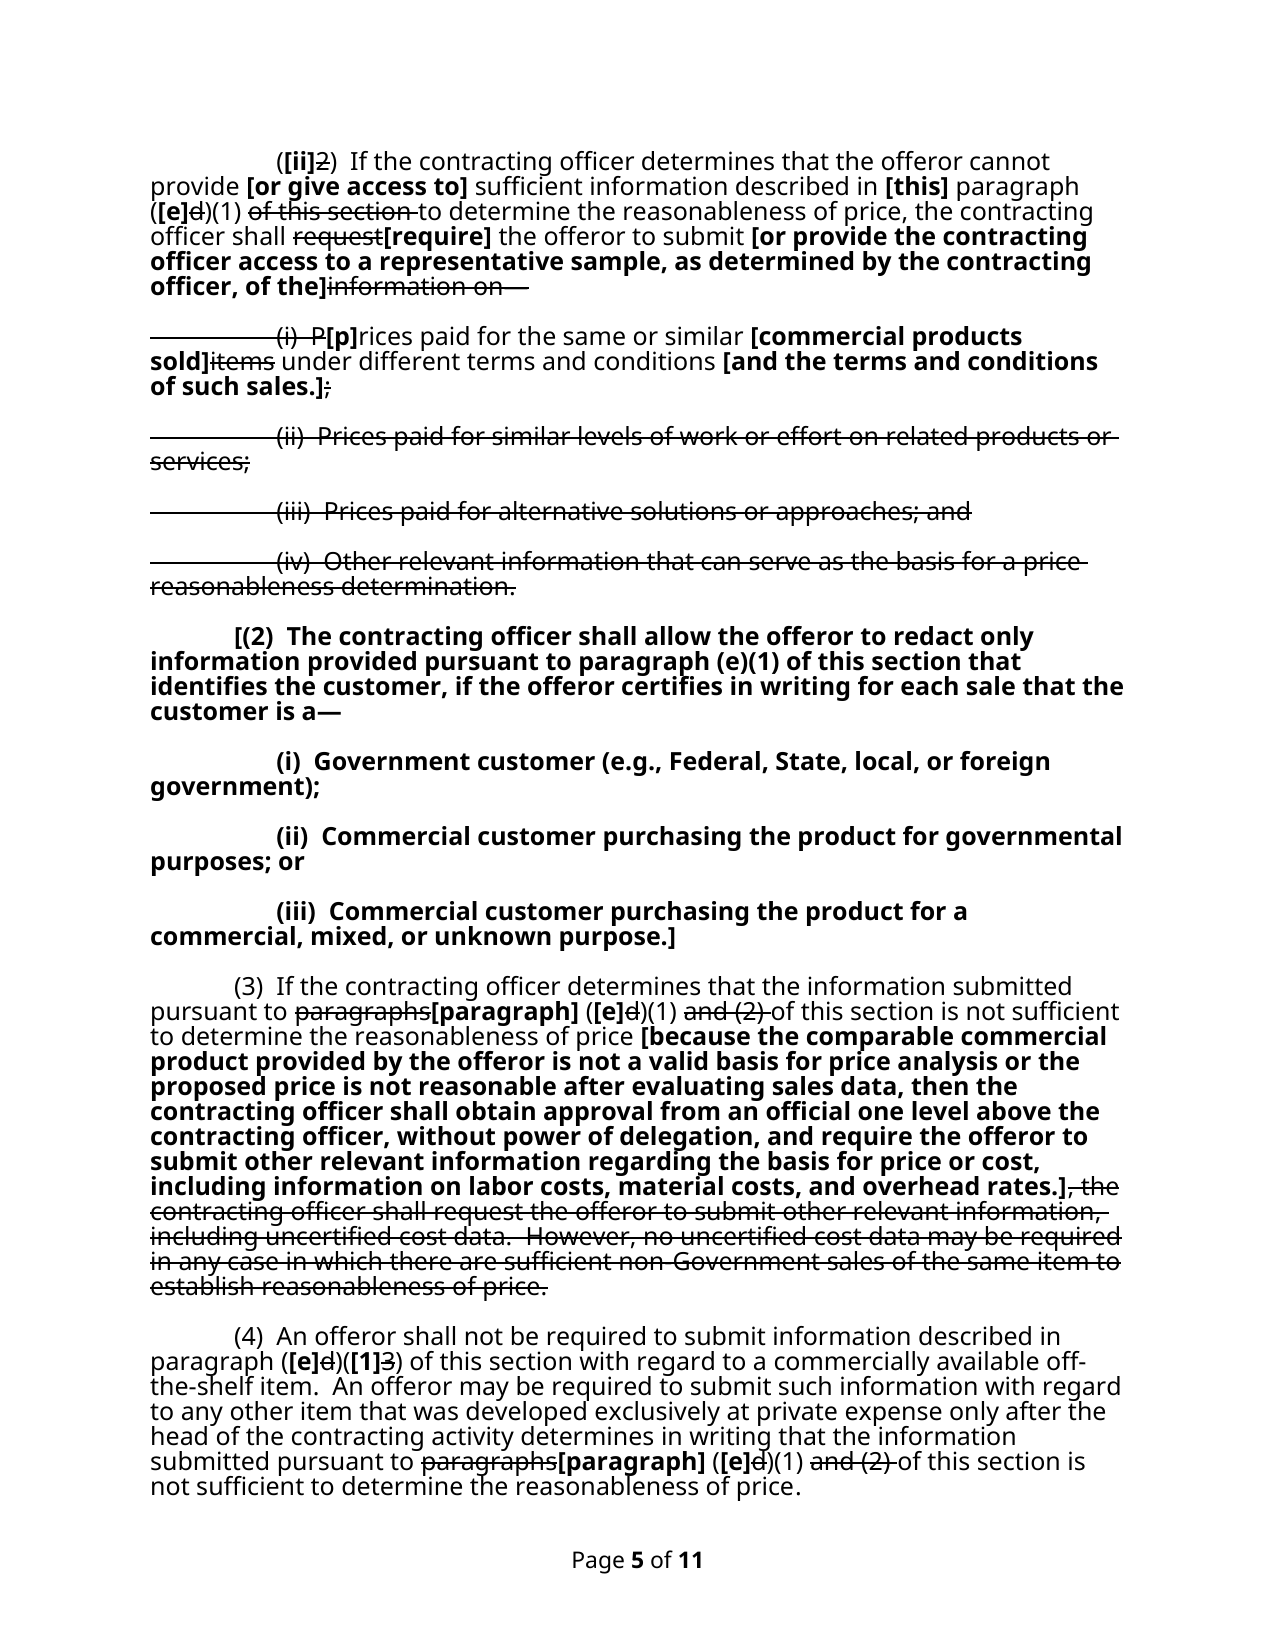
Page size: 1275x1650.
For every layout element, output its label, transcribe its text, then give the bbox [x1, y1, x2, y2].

text (i) P[p]rices paid for the same or similar [commercial products sold]items under different terms and conditions [and the terms and conditions of such sales.]; [150, 325, 1125, 400]
text (iv) Other relevant information that can serve as the basis for a price reasonableness determination. [150, 550, 1125, 600]
text (4) An offeror shall not be required to submit information described in paragraph ([e]d)([1]3) of this section with regard to a commercially available off-the-shelf item. An offeror may be required to submit such information with regard to any other item that was developed exclusively at private expense only after the head of the contracting activity determines in writing that the information submitted pursuant to paragraphs[paragraph] ([e]d)(1) and (2) of this section is not sufficient to determine the reasonableness of price. [150, 1325, 1125, 1500]
text [(2) The contracting officer shall allow the offeror to redact only information provided pursuant to paragraph (e)(1) of this section that identifies the customer, if the offeror certifies in writing for each sale that the customer is a— [150, 625, 1125, 725]
text (iii) Commercial customer purchasing the product for a commercial, mixed, or unknown purpose.] [150, 900, 1125, 950]
text (3) If the contracting officer determines that the information submitted pursuant to paragraphs[paragraph] ([e]d)(1) and (2) of this section is not sufficient to determine the reasonableness of price [because the comparable commercial product provided by the offeror is not a valid basis for price analysis or the proposed price is not reasonable after evaluating sales data, then the contracting officer shall obtain approval from an official one level above the contracting officer, without power of delegation, and require the offeror to submit other relevant information regarding the basis for price or cost, including information on labor costs, material costs, and overhead rates.], the contracting officer shall request the offeror to submit other relevant information, including uncertified cost data. However, no uncertified cost data may be required in any case in which there are sufficient non-Government sales of the same item to establish reasonableness of price. [150, 975, 1125, 1300]
text (ii) Prices paid for similar levels of work or effort on related products or services; [150, 425, 1125, 475]
text (i) Government customer (e.g., Federal, State, local, or foreign government); [150, 750, 1125, 800]
text (ii) Commercial customer purchasing the product for governmental purposes; or [150, 825, 1125, 875]
text (iii) Prices paid for alternative solutions or approaches; and [150, 500, 1125, 525]
text ([ii]2) If the contracting officer determines that the offeror cannot provide [or give access to] sufficient information described in [this] paragraph ([e]d)(1) of this section to determine the reasonableness of price, the contracting officer shall request[require] the offeror to submit [or provide the contracting officer access to a representative sample, as determined by the contracting officer, of the]information on— [150, 150, 1125, 300]
